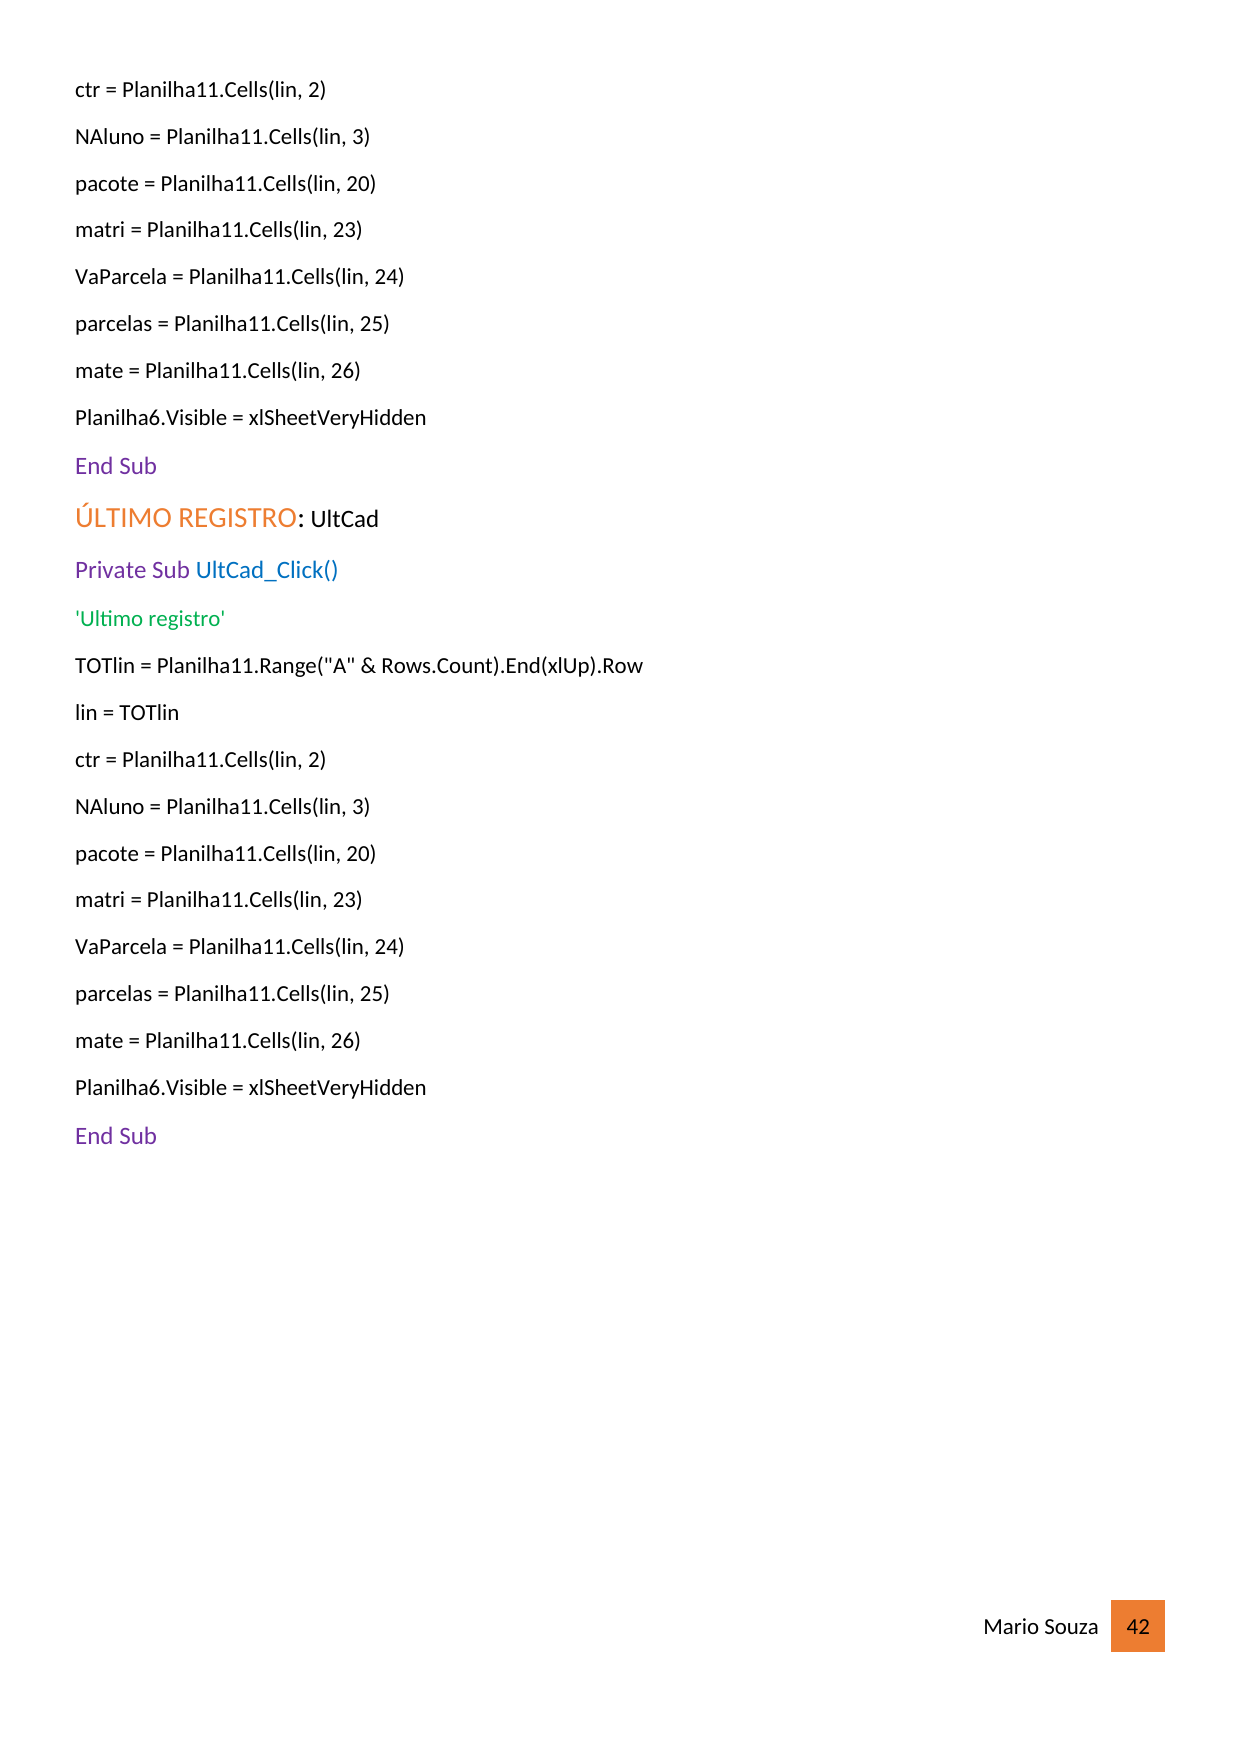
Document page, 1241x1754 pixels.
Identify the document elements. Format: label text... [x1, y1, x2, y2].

text pacote = Planilha11.Cells(lin, 20) [75, 839, 1165, 867]
text Private Sub UltCad_Click() [75, 555, 1165, 585]
text NAluno = Planilha11.Cells(lin, 3) [75, 792, 1165, 820]
text ctr = Planilha11.Cells(lin, 2) [75, 75, 1165, 103]
text parcelas = Planilha11.Cells(lin, 25) [75, 309, 1165, 337]
text Planilha6.Visible = xlSheetVeryHidden [75, 403, 1165, 431]
text mate = Planilha11.Cells(lin, 26) [75, 356, 1165, 384]
text 'Ultimo registro' [75, 604, 1165, 632]
text TOTlin = Planilha11.Range("A" & Rows.Count).End(xlUp).Row [75, 651, 1165, 679]
text VaParcela = Planilha11.Cells(lin, 24) [75, 262, 1165, 291]
text pacote = Planilha11.Cells(lin, 20) [75, 169, 1165, 197]
text mate = Planilha11.Cells(lin, 26) [75, 1026, 1165, 1054]
text lin = TOTlin [75, 698, 1165, 726]
text matri = Planilha11.Cells(lin, 23) [75, 886, 1165, 913]
text ctr = Planilha11.Cells(lin, 2) [75, 745, 1165, 773]
text ÚLTIMO REGISTRO: UltCad [75, 499, 1165, 535]
text parcelas = Planilha11.Cells(lin, 25) [75, 979, 1165, 1007]
text NAluno = Planilha11.Cells(lin, 3) [75, 122, 1165, 150]
text End Sub [75, 450, 1165, 481]
text Planilha6.Visible = xlSheetVeryHidden [75, 1073, 1165, 1101]
text End Sub [75, 1120, 1165, 1150]
text VaParcela = Planilha11.Cells(lin, 24) [75, 932, 1165, 960]
text matri = Planilha11.Cells(lin, 23) [75, 216, 1165, 244]
